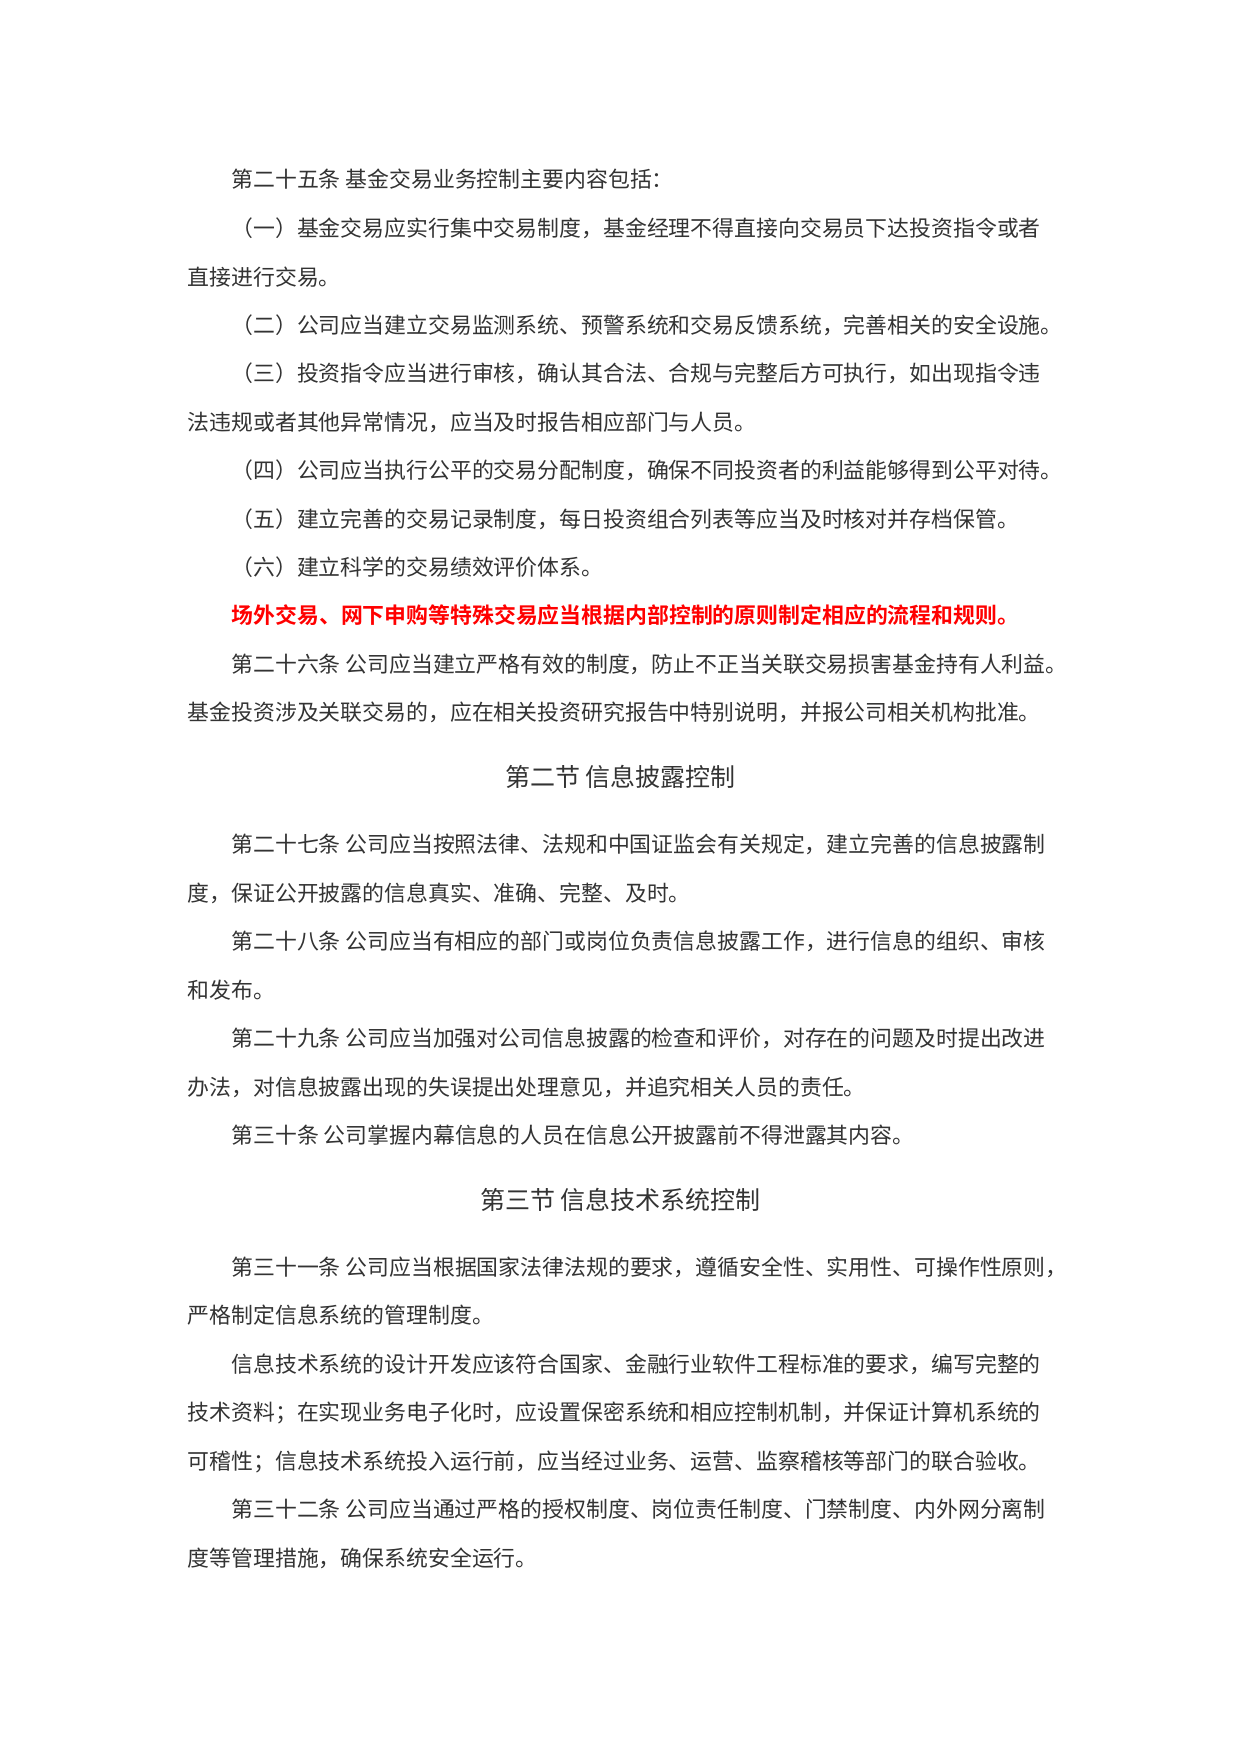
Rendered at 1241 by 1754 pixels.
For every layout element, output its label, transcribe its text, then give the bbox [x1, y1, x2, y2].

text （六）建立科学的交易绩效评价体系。 [187, 549, 1053, 582]
text （五）建立完善的交易记录制度，每日投资组合列表等应当及时核对并存档保管。 [187, 501, 1053, 534]
text 第二十九条 公司应当加强对公司信息披露的检查和评价，对存在的问题及时提出改进办法，对信息披露出现的失误提出处理意见，并追究相关人员的责任。 [187, 1021, 1053, 1102]
text 第二十六条 公司应当建立严格有效的制度，防止不正当关联交易损害基金持有人利益。基金投资涉及关联交易的，应在相关投资研究报告中特别说明，并报公司相关机构批准。 [187, 646, 1053, 727]
text 第二十五条 基金交易业务控制主要内容包括： [187, 162, 1053, 194]
text （三）投资指令应当进行审核，确认其合法、合规与完整后方可执行，如出现指令违法违规或者其他异常情况，应当及时报告相应部门与人员。 [187, 356, 1053, 437]
text 第二十八条 公司应当有相应的部门或岗位负责信息披露工作，进行信息的组织、审核和发布。 [187, 923, 1053, 1005]
text 第三节 信息技术系统控制 [187, 1166, 1053, 1231]
text 第二十七条 公司应当按照法律、法规和中国证监会有关规定，建立完善的信息披露制度，保证公开披露的信息真实、准确、完整、及时。 [187, 826, 1053, 908]
text （四）公司应当执行公平的交易分配制度，确保不同投资者的利益能够得到公平对待。 [187, 453, 1053, 485]
text 场外交易、网下申购等特殊交易应当根据内部控制的原则制定相应的流程和规则。 [187, 598, 1053, 630]
text 第二节 信息披露控制 [187, 743, 1053, 808]
text 第三十二条 公司应当通过严格的授权制度、岗位责任制度、门禁制度、内外网分离制度等管理措施，确保系统安全运行。 [187, 1492, 1053, 1573]
text （一）基金交易应实行集中交易制度，基金经理不得直接向交易员下达投资指令或者直接进行交易。 [187, 210, 1053, 292]
text 信息技术系统的设计开发应该符合国家、金融行业软件工程标准的要求，编写完整的技术资料；在实现业务电子化时，应设置保密系统和相应控制机制，并保证计算机系统的可稽性；信息技术系统投入运行前，应当经过业务、运营、监察稽核等部门的联合验收。 [187, 1346, 1053, 1476]
text （二）公司应当建立交易监测系统、预警系统和交易反馈系统，完善相关的安全设施。 [187, 307, 1053, 340]
text 第三十一条 公司应当根据国家法律法规的要求，遵循安全性、实用性、可操作性原则，严格制定信息系统的管理制度。 [187, 1249, 1053, 1330]
text 第三十条 公司掌握内幕信息的人员在信息公开披露前不得泄露其内容。 [187, 1118, 1053, 1150]
